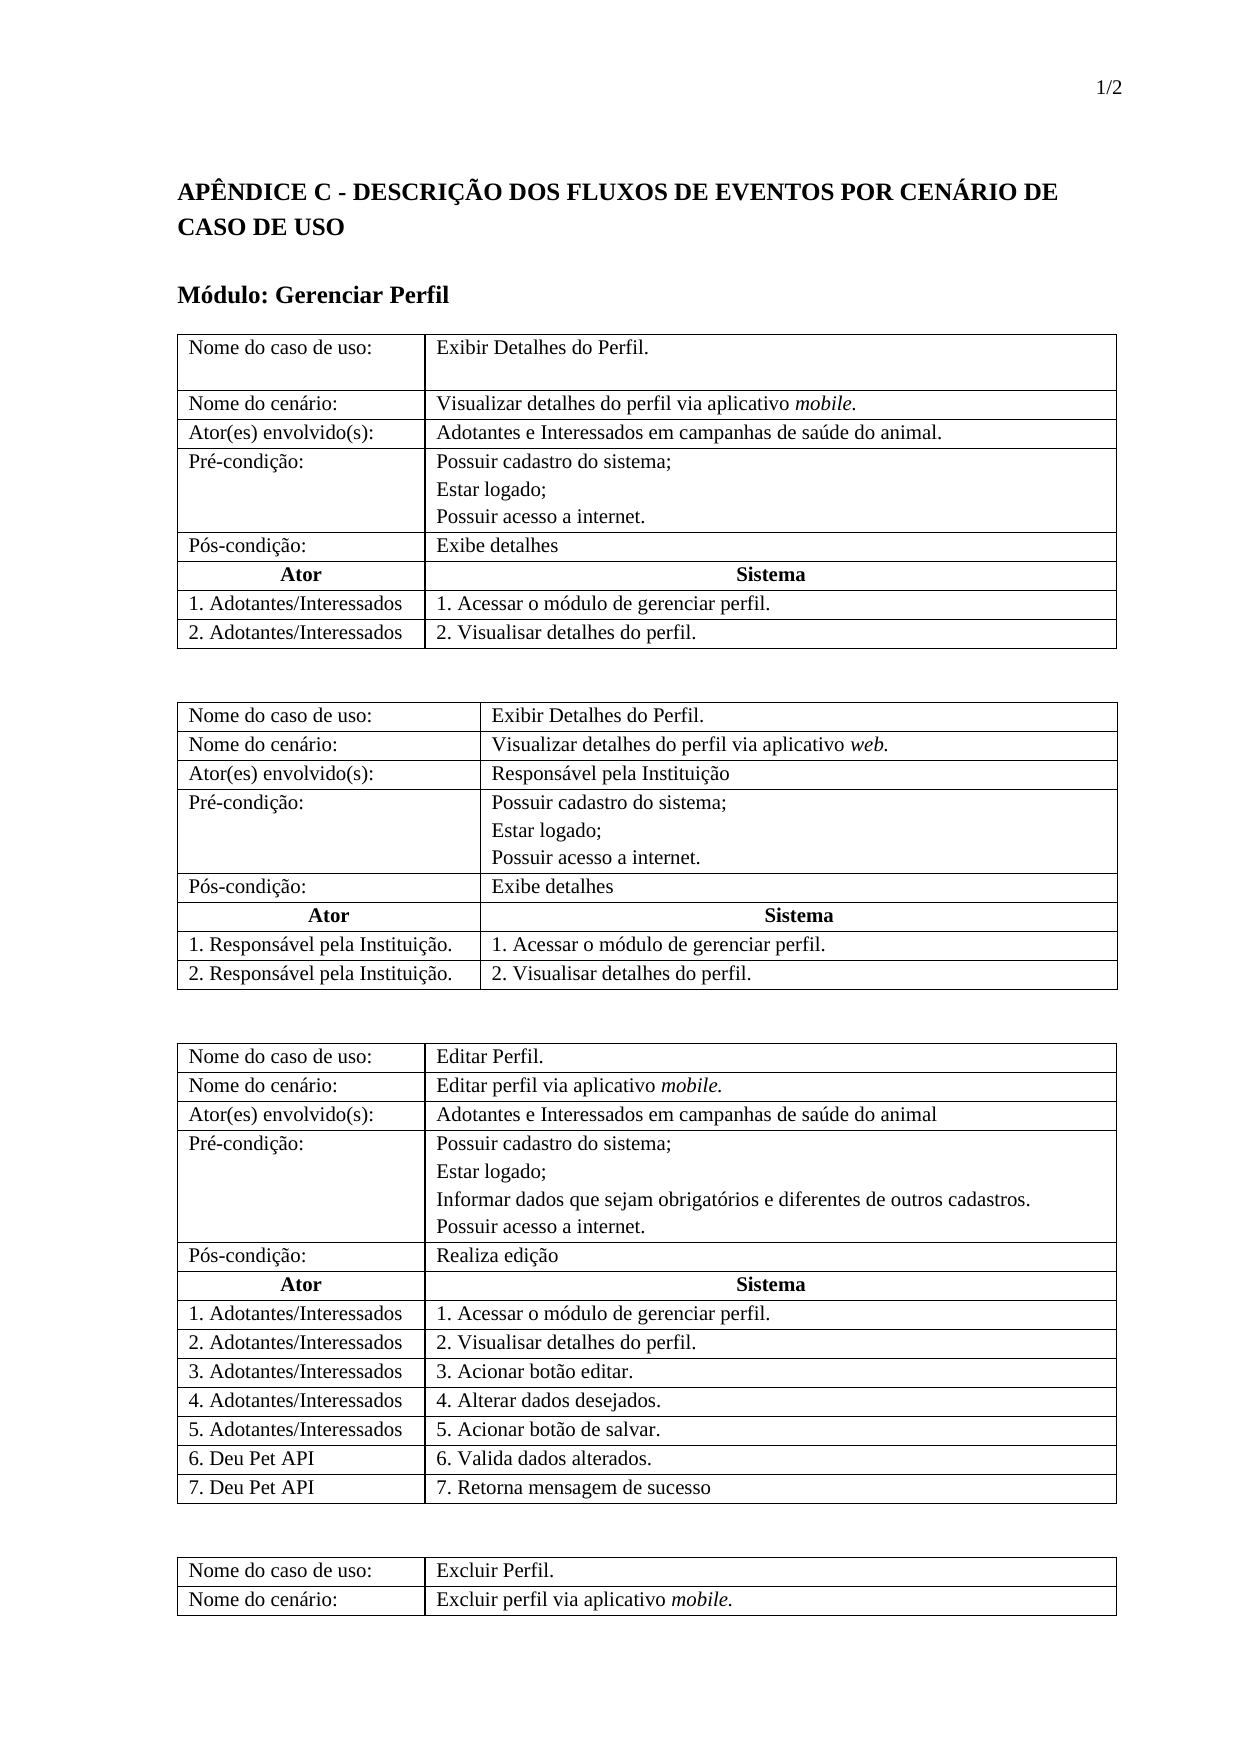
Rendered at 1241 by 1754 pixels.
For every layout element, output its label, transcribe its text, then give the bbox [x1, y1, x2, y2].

table_cell Ator(es) envolvido(s): [178, 761, 480, 789]
table_cell 2. Responsável pela Instituição. [178, 961, 480, 989]
table_header Nome do caso de uso: [178, 1558, 424, 1586]
table_cell Pré-condição: [178, 449, 424, 532]
table_header Nome do caso de uso: [178, 335, 424, 390]
table_cell 2. Adotantes/Interessados [178, 1330, 424, 1358]
table_header Nome do caso de uso: [178, 1044, 424, 1072]
table_cell 5. Acionar botão de salvar. [426, 1417, 1116, 1445]
table_cell Possuir cadastro do sistema; Estar logado; Possuir acesso a internet. [426, 449, 1116, 532]
table_cell Possuir cadastro do sistema; Estar logado; Possuir acesso a internet. [481, 790, 1117, 873]
table_cell 1. Acessar o módulo de gerenciar perfil. [426, 591, 1116, 619]
table_cell 1. Acessar o módulo de gerenciar perfil. [426, 1301, 1116, 1329]
table_header Exibir Detalhes do Perfil. [426, 335, 1116, 390]
table_cell Nome do cenário: [178, 1073, 424, 1101]
table_cell Realiza edição [426, 1243, 1116, 1271]
table_cell Pós-condição: [178, 1243, 424, 1271]
table_cell Pré-condição: [178, 790, 480, 873]
table_cell Nome do cenário: [178, 1587, 424, 1615]
table_cell Excluir perfil via aplicativo mobile. [426, 1587, 1116, 1615]
table_cell 1. Adotantes/Interessados [178, 1301, 424, 1329]
table_cell 4. Alterar dados desejados. [426, 1388, 1116, 1416]
table_cell 2. Visualisar detalhes do perfil. [426, 620, 1116, 648]
table_cell Ator [178, 903, 480, 931]
table_cell 5. Adotantes/Interessados [178, 1417, 424, 1445]
table_cell Possuir cadastro do sistema; Estar logado; Informar dados que sejam obrigatórios e diferentes de outros cadastros. Possuir acesso a internet. [426, 1131, 1116, 1242]
table_cell Responsável pela Instituição [481, 761, 1117, 789]
table_cell Sistema [481, 903, 1117, 931]
table_cell 1. Acessar o módulo de gerenciar perfil. [481, 932, 1117, 960]
table_cell 4. Adotantes/Interessados [178, 1388, 424, 1416]
table_cell Ator(es) envolvido(s): [178, 420, 424, 448]
table_cell 7. Deu Pet API [178, 1475, 424, 1503]
table_cell Visualizar detalhes do perfil via aplicativo web. [481, 732, 1117, 760]
table_cell Ator [178, 562, 424, 590]
table_cell Pré-condição: [178, 1131, 424, 1242]
table_cell 7. Retorna mensagem de sucesso [426, 1475, 1116, 1503]
table_cell Editar perfil via aplicativo mobile. [426, 1073, 1116, 1101]
table_cell 2. Adotantes/Interessados [178, 620, 424, 648]
table_cell 3. Acionar botão editar. [426, 1359, 1116, 1387]
table_header Editar Perfil. [426, 1044, 1116, 1072]
table_cell Exibe detalhes [426, 533, 1116, 561]
table_cell Sistema [426, 1272, 1116, 1300]
table_cell 6. Deu Pet API [178, 1446, 424, 1474]
table_cell Exibe detalhes [481, 874, 1117, 902]
table_cell Nome do cenário: [178, 391, 424, 419]
table_cell Ator [178, 1272, 424, 1300]
table_cell Adotantes e Interessados em campanhas de saúde do animal. [426, 420, 1116, 448]
table_cell Nome do cenário: [178, 732, 480, 760]
table_cell Visualizar detalhes do perfil via aplicativo mobile. [426, 391, 1116, 419]
table_cell Ator(es) envolvido(s): [178, 1102, 424, 1130]
table_cell Pós-condição: [178, 533, 424, 561]
table_cell 1. Adotantes/Interessados [178, 591, 424, 619]
table_cell 2. Visualisar detalhes do perfil. [426, 1330, 1116, 1358]
table_header Exibir Detalhes do Perfil. [481, 703, 1117, 731]
table_cell 2. Visualisar detalhes do perfil. [481, 961, 1117, 989]
table_header Excluir Perfil. [426, 1558, 1116, 1586]
text APÊNDICE C - DESCRIÇÃO DOS FLUXOS DE EVENTOS POR CENÁRIO DE CASO DE USO Módulo: Gerenciar Perfil [177, 177, 1122, 309]
table_cell 6. Valida dados alterados. [426, 1446, 1116, 1474]
table_cell Sistema [426, 562, 1116, 590]
table_cell Pós-condição: [178, 874, 480, 902]
table_cell 3. Adotantes/Interessados [178, 1359, 424, 1387]
table_cell Adotantes e Interessados em campanhas de saúde do animal [426, 1102, 1116, 1130]
table_header Nome do caso de uso: [178, 703, 480, 731]
table_cell 1. Responsável pela Instituição. [178, 932, 480, 960]
